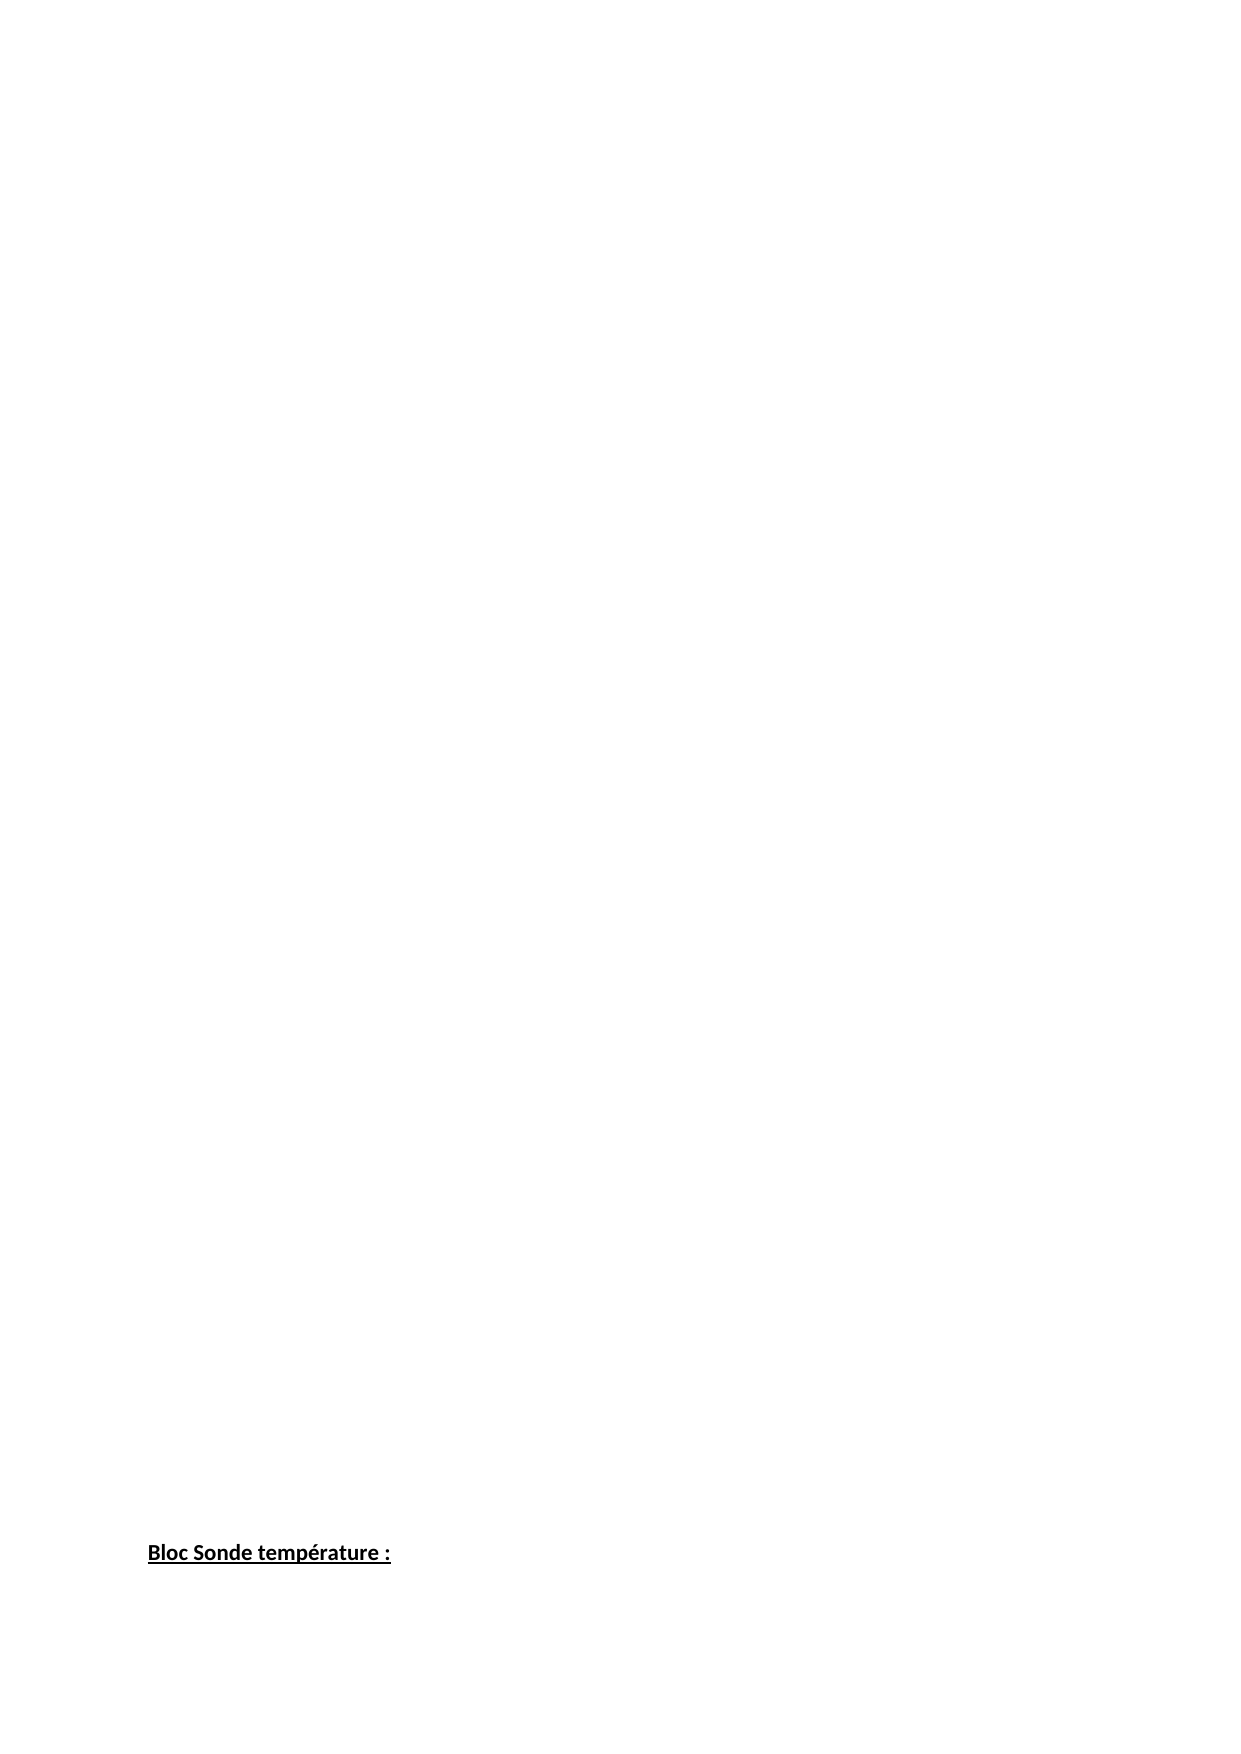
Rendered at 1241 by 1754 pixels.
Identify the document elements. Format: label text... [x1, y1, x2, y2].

text Bloc Sonde température : [148, 1538, 1093, 1566]
